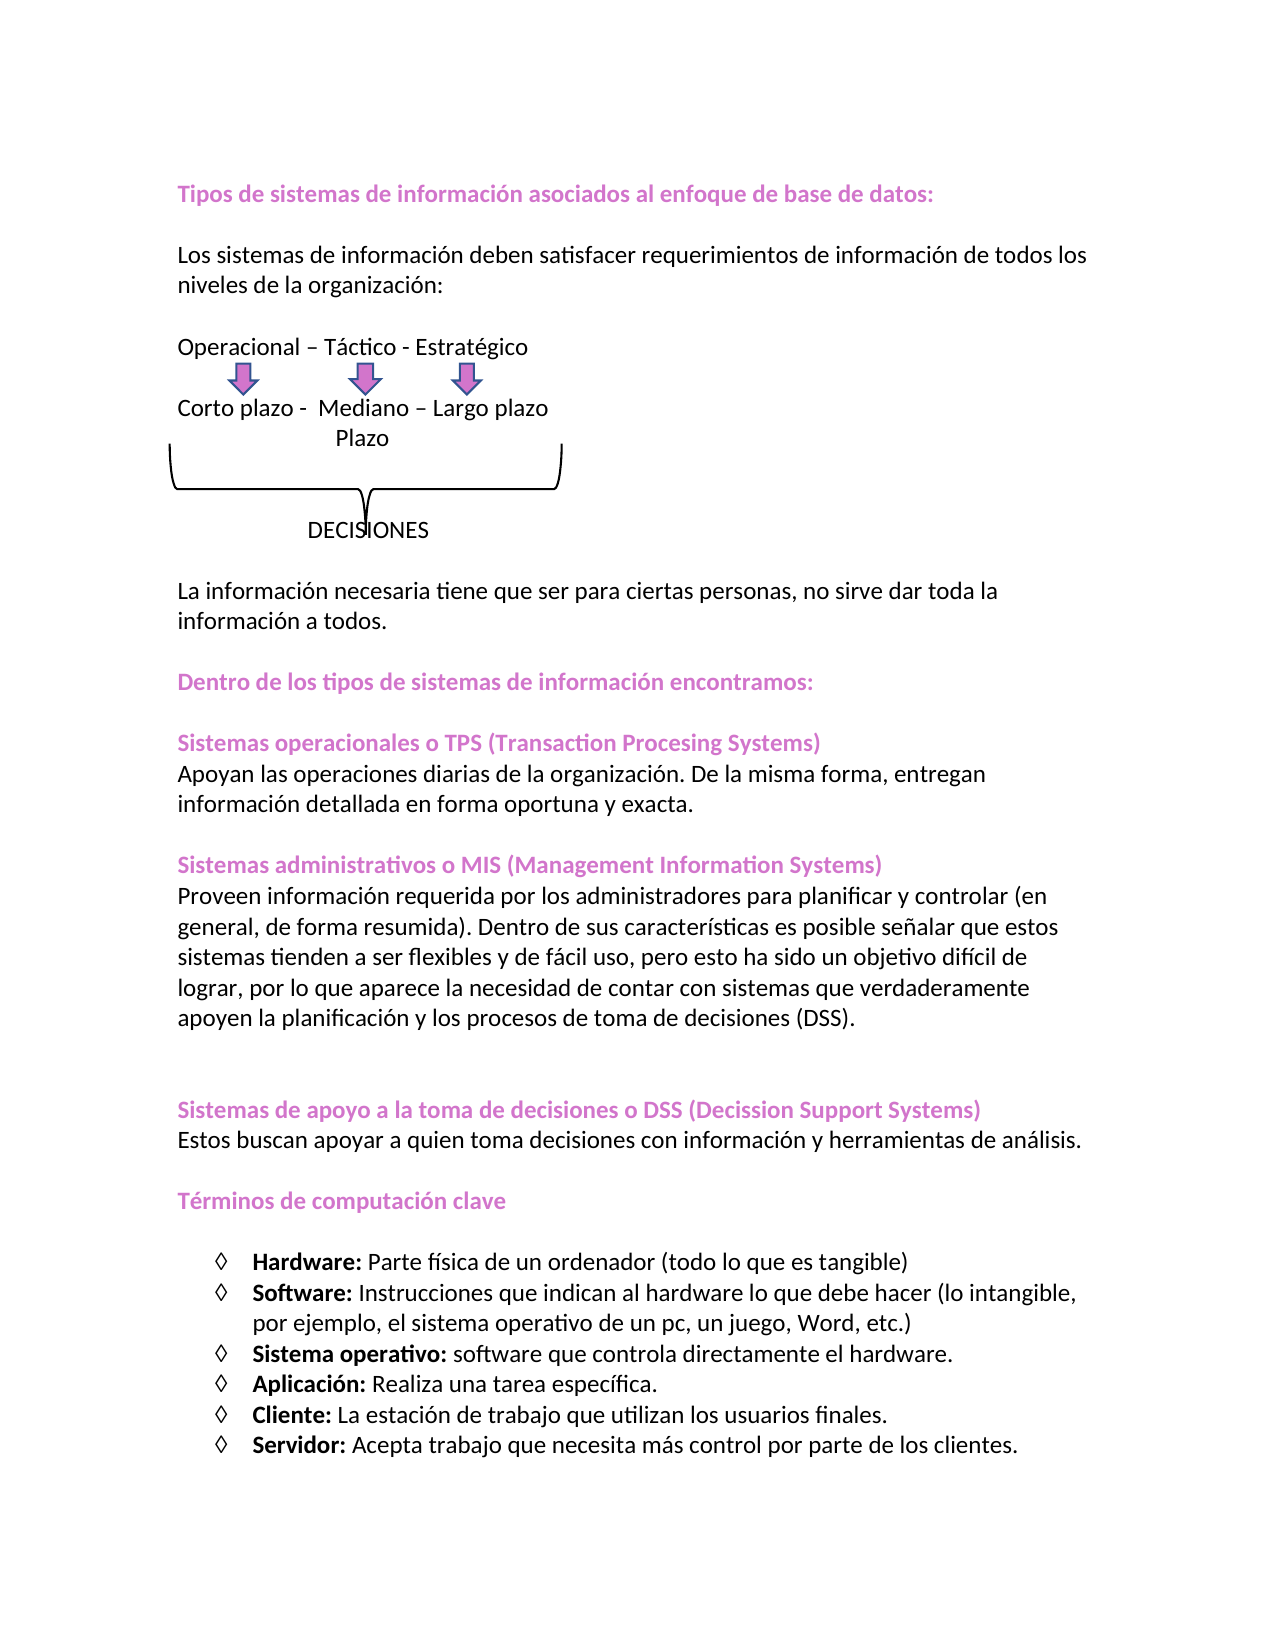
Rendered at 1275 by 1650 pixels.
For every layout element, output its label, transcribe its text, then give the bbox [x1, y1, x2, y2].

text Operacional – Táctico - Estratégico [177, 331, 1098, 361]
text Los sistemas de información deben satisfacer requerimientos de información de todos los niveles de la organización: [177, 239, 1098, 300]
text DECISIONES [177, 514, 1098, 544]
text Términos de computación clave [177, 1185, 1098, 1216]
text La información necesaria tiene que ser para ciertas personas, no sirve dar toda la información a todos. [177, 575, 1098, 636]
list Servidor: Acepta trabajo que necesita más control por parte de los clientes. [215, 1429, 1098, 1460]
text Dentro de los tipos de sistemas de información encontramos: [177, 666, 1098, 697]
text Tipos de sistemas de información asociados al enfoque de base de datos: [177, 178, 1098, 209]
text Sistemas administrativos o MIS (Management Information Systems) [177, 849, 1098, 880]
list Aplicación: Realiza una tarea específica. [215, 1368, 1098, 1399]
text Apoyan las operaciones diarias de la organización. De la misma forma, entregan información detallada en forma oportuna y exacta. [177, 758, 1098, 819]
list Software: Instrucciones que indican al hardware lo que debe hacer (lo intangible, por ejemplo, el sistema operativo de un pc, un juego, Word, etc.) [215, 1277, 1098, 1338]
list Cliente: La estación de trabajo que utilizan los usuarios finales. [215, 1399, 1098, 1429]
text Proveen información requerida por los administradores para planificar y controlar (en general, de forma resumida). Dentro de sus características es posible señalar que estos sistemas tienden a ser flexibles y de fácil uso, pero esto ha sido un objetivo difícil de lograr, por lo que aparece la necesidad de contar con sistemas que verdaderamente apoyen la planificación y los procesos de toma de decisiones (DSS). [177, 880, 1098, 1033]
text Sistemas operacionales o TPS (Transaction Procesing Systems) [177, 727, 1098, 758]
text Sistemas de apoyo a la toma de decisiones o DSS (Decission Support Systems) [177, 1094, 1098, 1124]
list Hardware: Parte física de un ordenador (todo lo que es tangible) [215, 1246, 1098, 1277]
text Corto plazo - Mediano – Largo plazo Plazo [177, 392, 1098, 453]
list Sistema operativo: software que controla directamente el hardware. [215, 1338, 1098, 1368]
text Estos buscan apoyar a quien toma decisiones con información y herramientas de análisis. [177, 1124, 1098, 1155]
